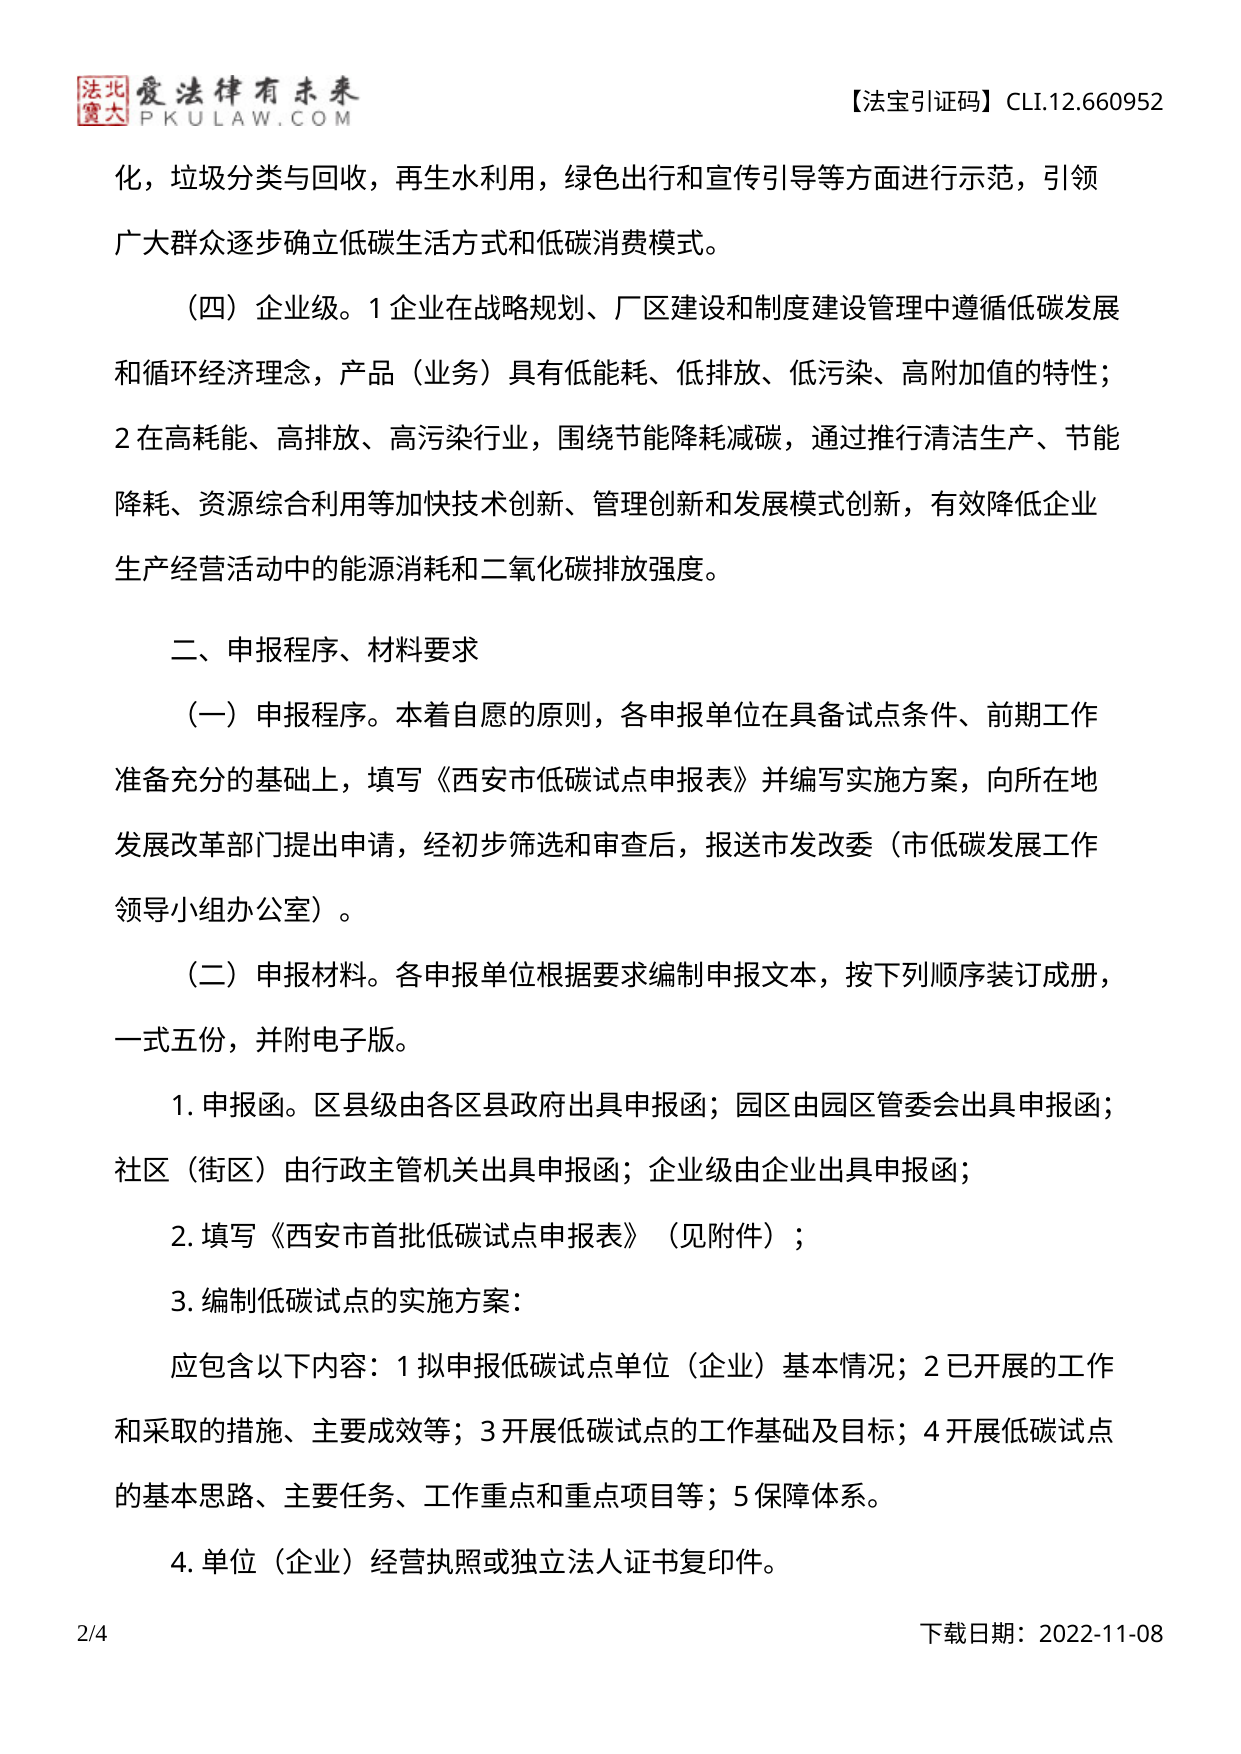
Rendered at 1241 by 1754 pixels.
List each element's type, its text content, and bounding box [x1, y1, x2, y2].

text 二、申报程序、材料要求 （一）申报程序。本着自愿的原则，各申报单位在具备试点条件、前期工作准备充分的基础上，填写《西安市低碳试点申报表》并编写实施方案，向所在地发展改革部门提出申请，经初步筛选和审查后，报送市发改委（市低碳发展工作领导小组办公室）。 （二）申报材料。各申报单位根据要求编制申报文本，按下列顺序装订成册，一式五份，并附电子版。 1. 申报函。区县级由各区县政府出具申报函；园区由园区管委会出具申报函；社区（街区）由行政主管机关出具申报函；企业级由企业出具申报函； 2. 填写《西安市首批低碳试点申报表》（见附件）； 3. 编制低碳试点的实施方案： 应包含以下内容：1拟申报低碳试点单位（企业）基本情况；2已开展的工作和采取的措施、主要成效等；3开展低碳试点的工作基础及目标；4开展低碳试点的基本思路、主要任务、工作重点和重点项目等；5保障体系。 4. 单位（企业）经营执照或独立法人证书复印件。 [114, 627, 1126, 1580]
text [114, 156, 1126, 587]
picture [76, 75, 361, 126]
